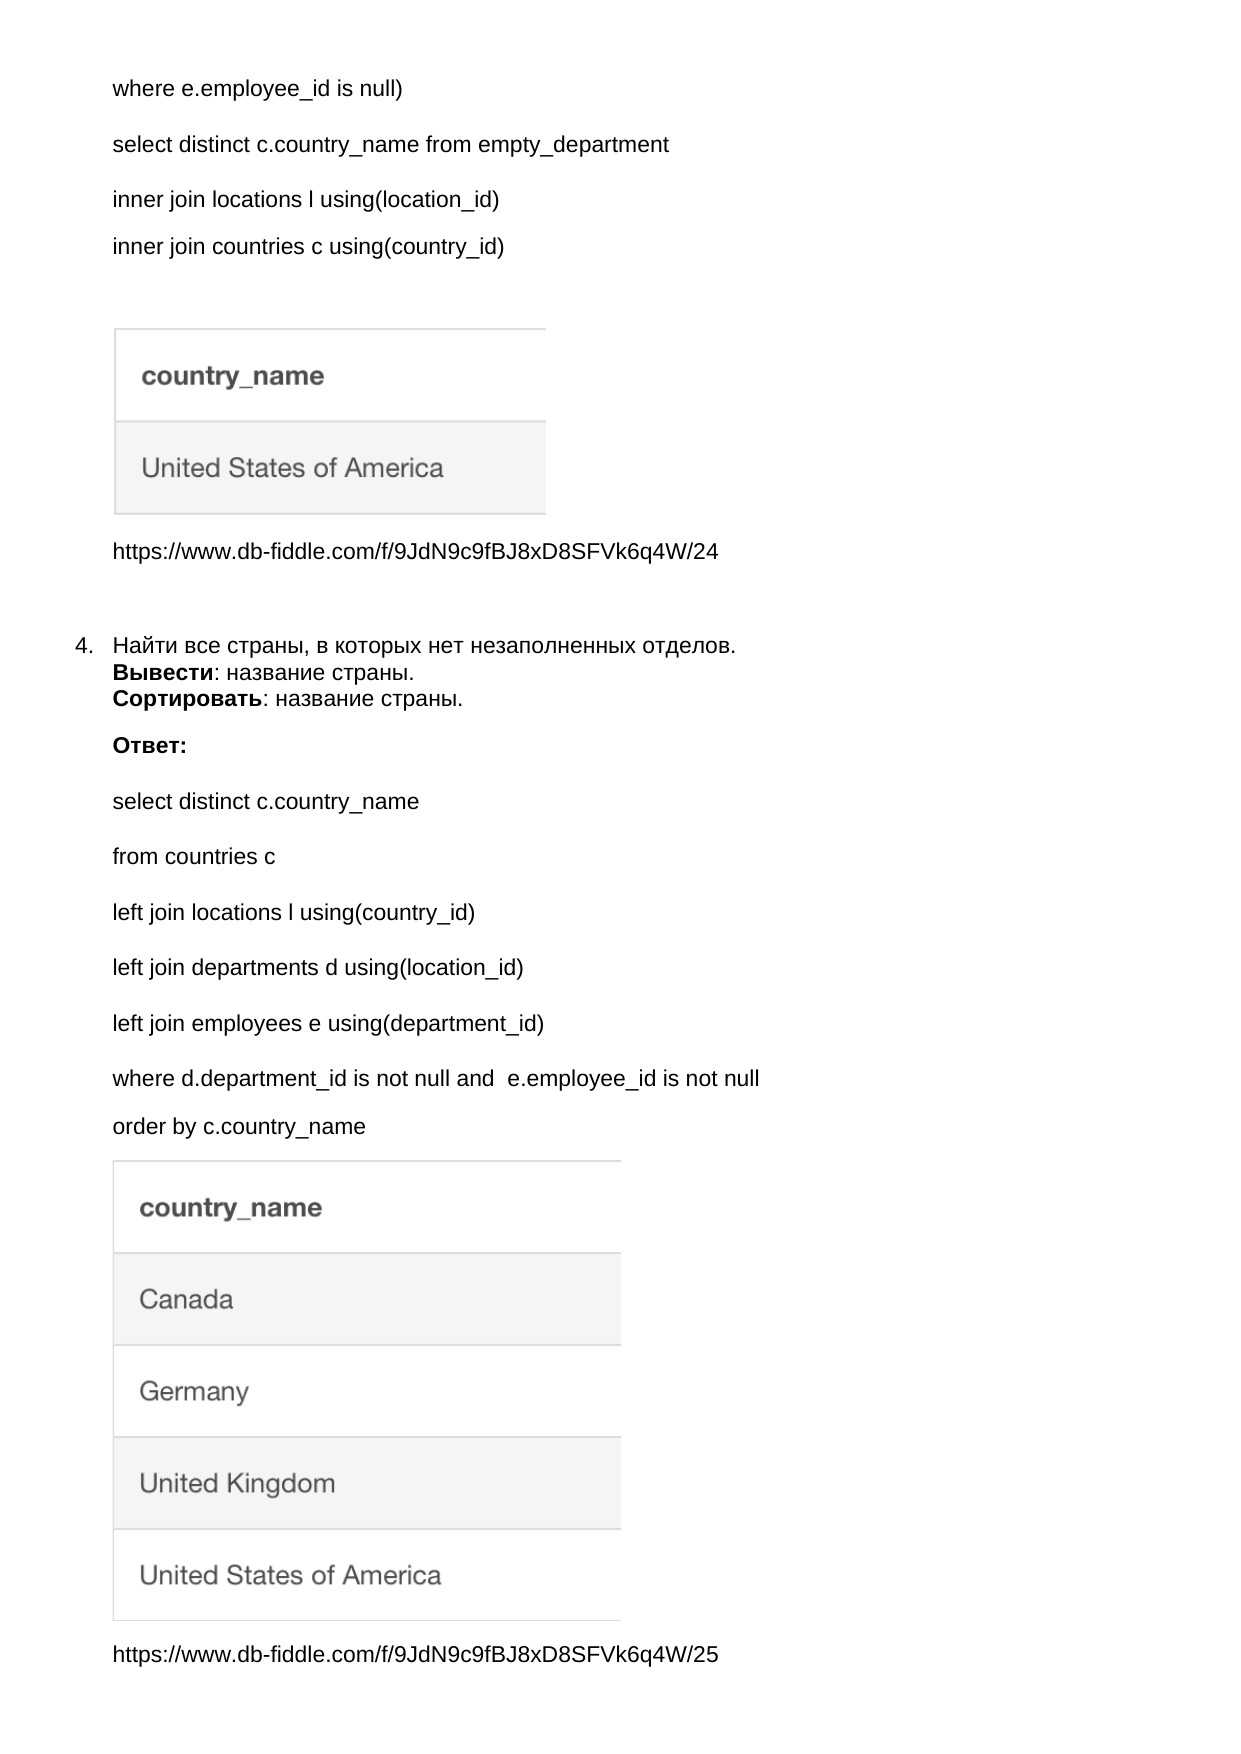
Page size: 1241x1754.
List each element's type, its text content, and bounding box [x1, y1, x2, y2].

text order by c.country_name [75, 1113, 1240, 1139]
text from countries c [75, 843, 1240, 870]
text select distinct c.country_name from empty_department [75, 131, 1240, 157]
picture [112, 327, 546, 518]
text https://www.db-fiddle.com/f/9JdN9c9fBJ8xD8SFVk6q4W/24 [75, 538, 1240, 564]
text where e.employee_id is null) [75, 75, 1240, 101]
list Найти все страны, в которых нет незаполненных отделов. Вывести: название страны. Сортировать: название страны. [75, 632, 1240, 711]
text left join locations l using(country_id) [75, 899, 1240, 925]
text inner join countries c using(country_id) [75, 233, 1240, 259]
text left join employees e using(department_id) [75, 1010, 1240, 1036]
text Ответ: [75, 732, 1240, 759]
text inner join locations l using(location_id) [75, 186, 1240, 212]
picture [112, 1159, 621, 1621]
text select distinct c.country_name [75, 788, 1240, 814]
text left join departments d using(location_id) [75, 954, 1240, 981]
text where d.department_id is not null and e.employee_id is not null [75, 1065, 1240, 1092]
text https://www.db-fiddle.com/f/9JdN9c9fBJ8xD8SFVk6q4W/25 [75, 1641, 1240, 1667]
